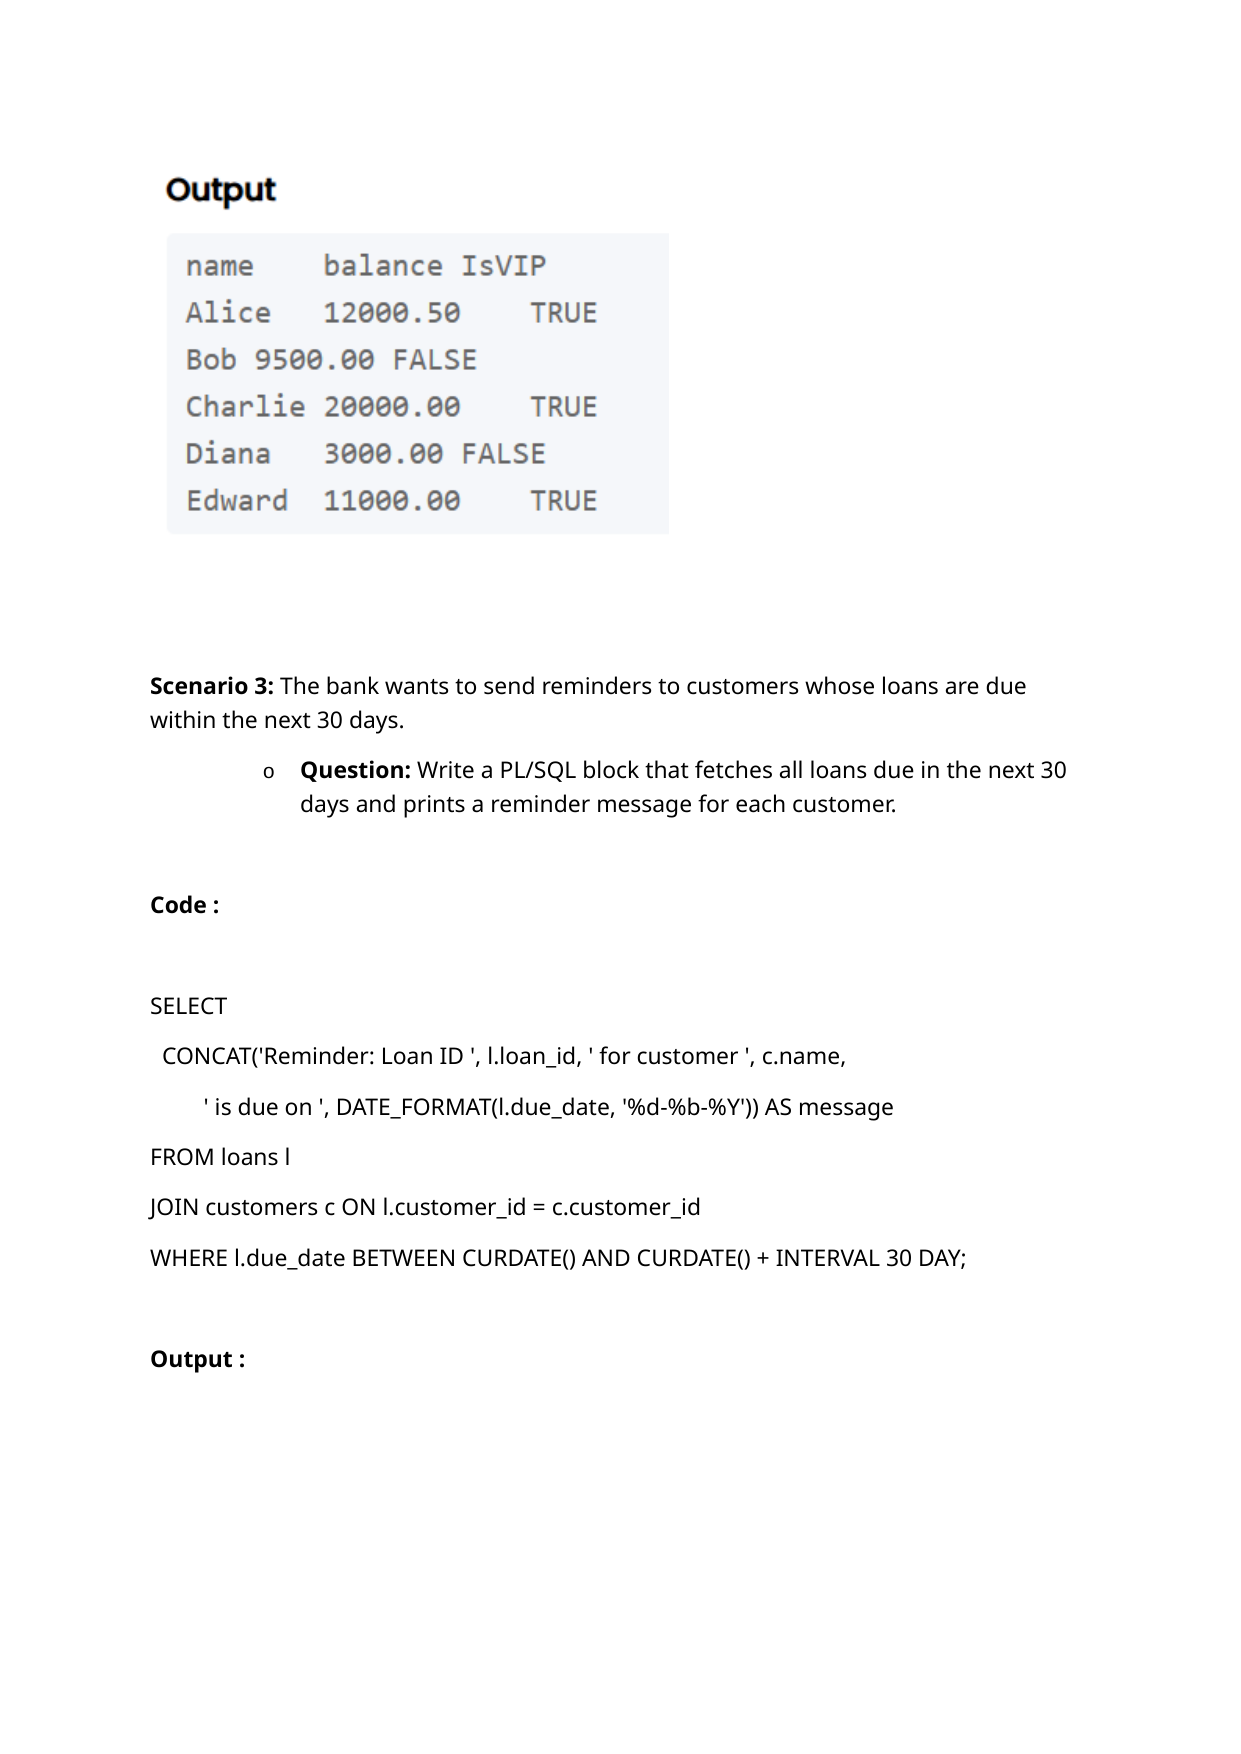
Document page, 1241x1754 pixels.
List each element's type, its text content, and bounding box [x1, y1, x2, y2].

text Output : [150, 1342, 1090, 1374]
text FROM loans l [150, 1141, 1090, 1172]
picture [150, 150, 669, 550]
text Code : [150, 889, 1090, 920]
text JOIN customers c ON l.customer_id = c.customer_id [150, 1191, 1090, 1222]
text WHERE l.due_date BETWEEN CURDATE() AND CURDATE() + INTERVAL 30 DAY; [150, 1242, 1090, 1273]
list Question: Write a PL/SQL block that fetches all loans due in the next 30 days and prints a reminder message for each customer. [262, 754, 1090, 819]
text ' is due on ', DATE_FORMAT(l.due_date, '%d-%b-%Y')) AS message [150, 1090, 1090, 1122]
text Scenario 3: The bank wants to send reminders to customers whose loans are due within the next 30 days. [150, 670, 1090, 735]
text SELECT [150, 989, 1090, 1021]
text CONCAT('Reminder: Loan ID ', l.loan_id, ' for customer ', c.name, [150, 1040, 1090, 1071]
